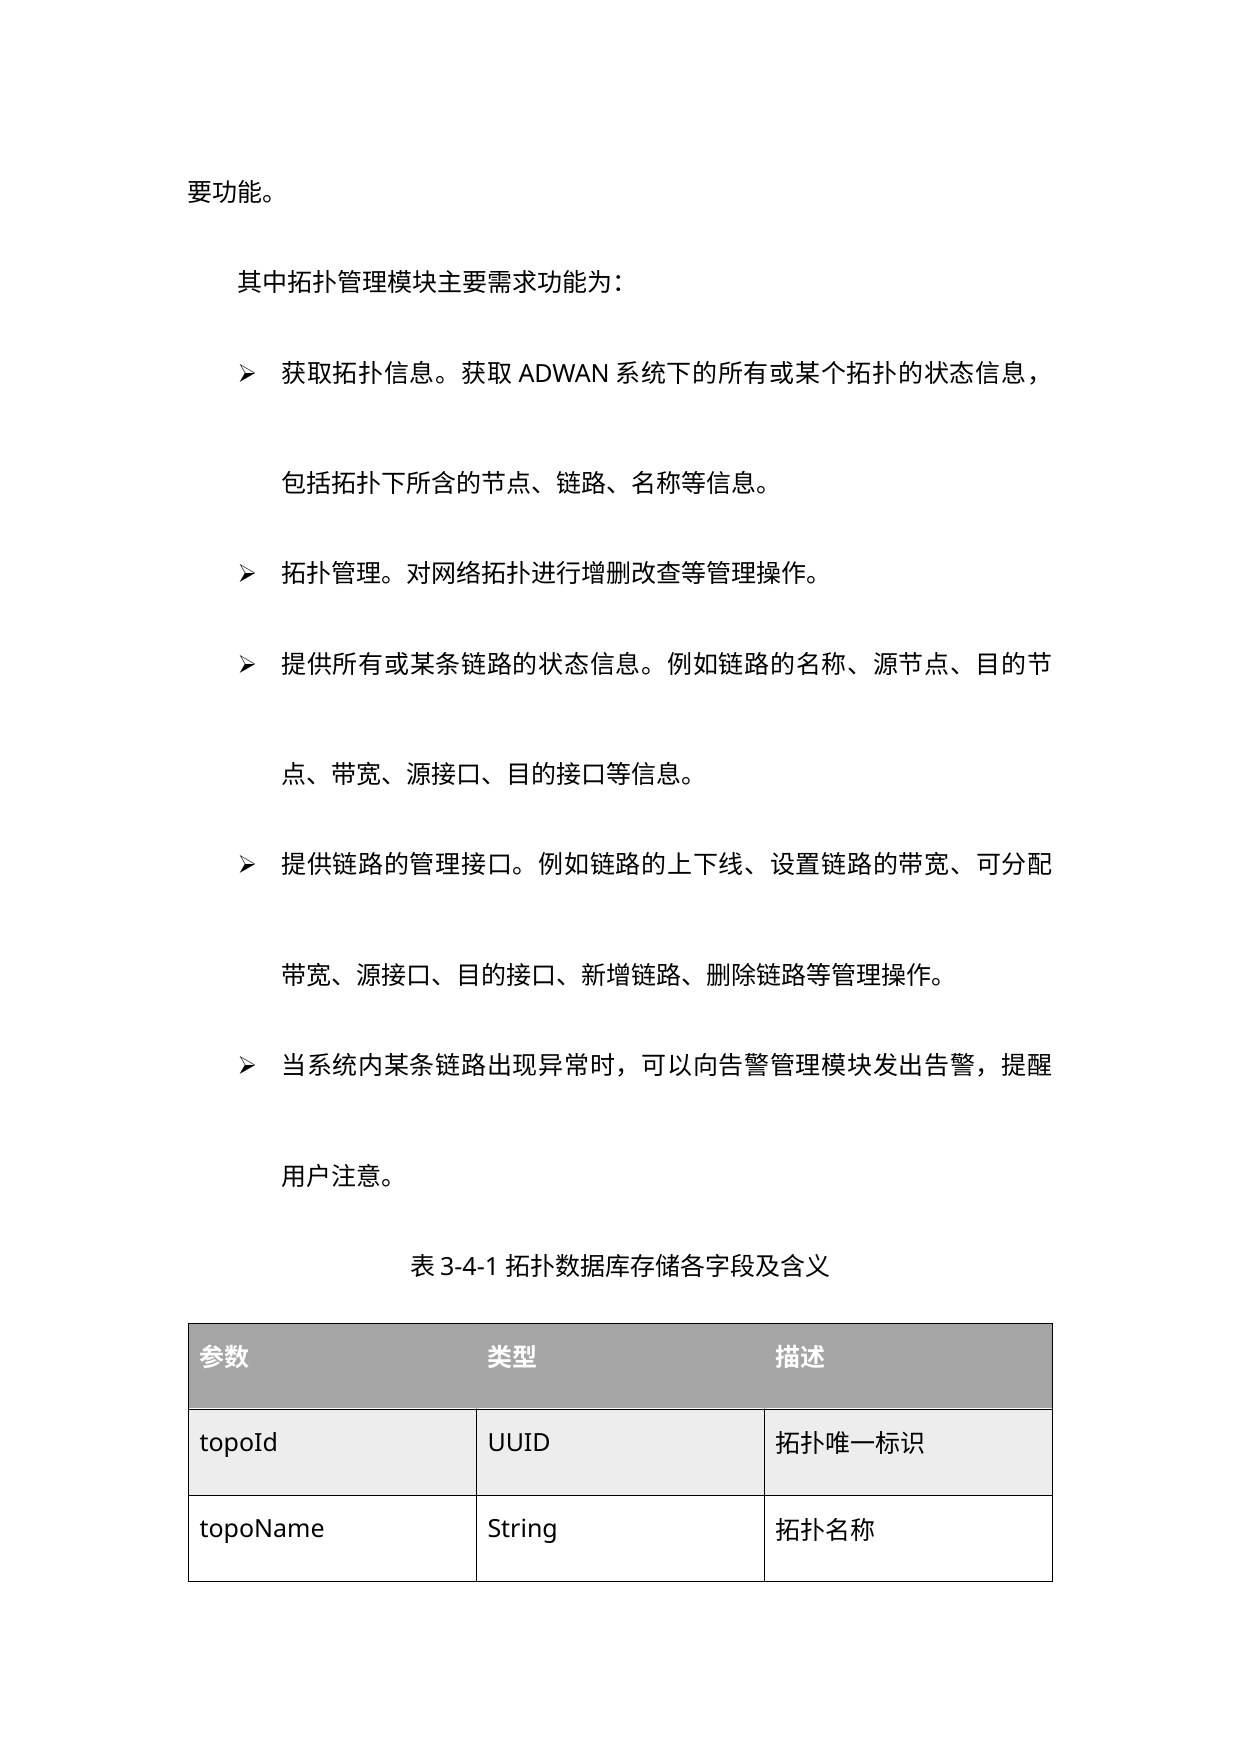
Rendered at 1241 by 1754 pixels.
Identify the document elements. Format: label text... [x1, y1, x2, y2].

list 当系统内某条链路出现异常时，可以向告警管理模块发出告警，提醒用户注意。 [237, 1031, 1053, 1207]
table_header 参数 [189, 1324, 476, 1408]
table_header 类型 [477, 1324, 764, 1408]
list 提供链路的管理接口。例如链路的上下线、设置链路的带宽、可分配带宽、源接口、目的接口、新增链路、删除链路等管理操作。 [237, 831, 1053, 1006]
table_cell 拓扑唯一标识 [765, 1410, 1052, 1495]
table_cell String [477, 1496, 764, 1581]
text ADWAN作为一款SDN产品，其一个重要功能就是查看、管理网络拓扑中各设备、链路的状态信息。其中链路信息的查看和管理即为拓扑管理模块的主要功能。 [187, 158, 1053, 223]
table_cell 拓扑名称 [765, 1496, 1052, 1581]
table_cell topoName [189, 1496, 476, 1581]
list 拓扑管理。对网络拓扑进行增删改查等管理操作。 [237, 539, 1053, 604]
table_cell topoId [189, 1410, 476, 1495]
table_header 描述 [765, 1324, 1052, 1408]
text 表3-4-1 拓扑数据库存储各字段及含义 [187, 1232, 1053, 1297]
list 提供所有或某条链路的状态信息。例如链路的名称、源节点、目的节点、带宽、源接口、目的接口等信息。 [237, 630, 1053, 805]
list 获取拓扑信息。获取ADWAN系统下的所有或某个拓扑的状态信息，包括拓扑下所含的节点、链路、名称等信息。 [237, 339, 1053, 514]
table_cell UUID [477, 1410, 764, 1495]
text 其中拓扑管理模块主要需求功能为： [187, 248, 1053, 313]
